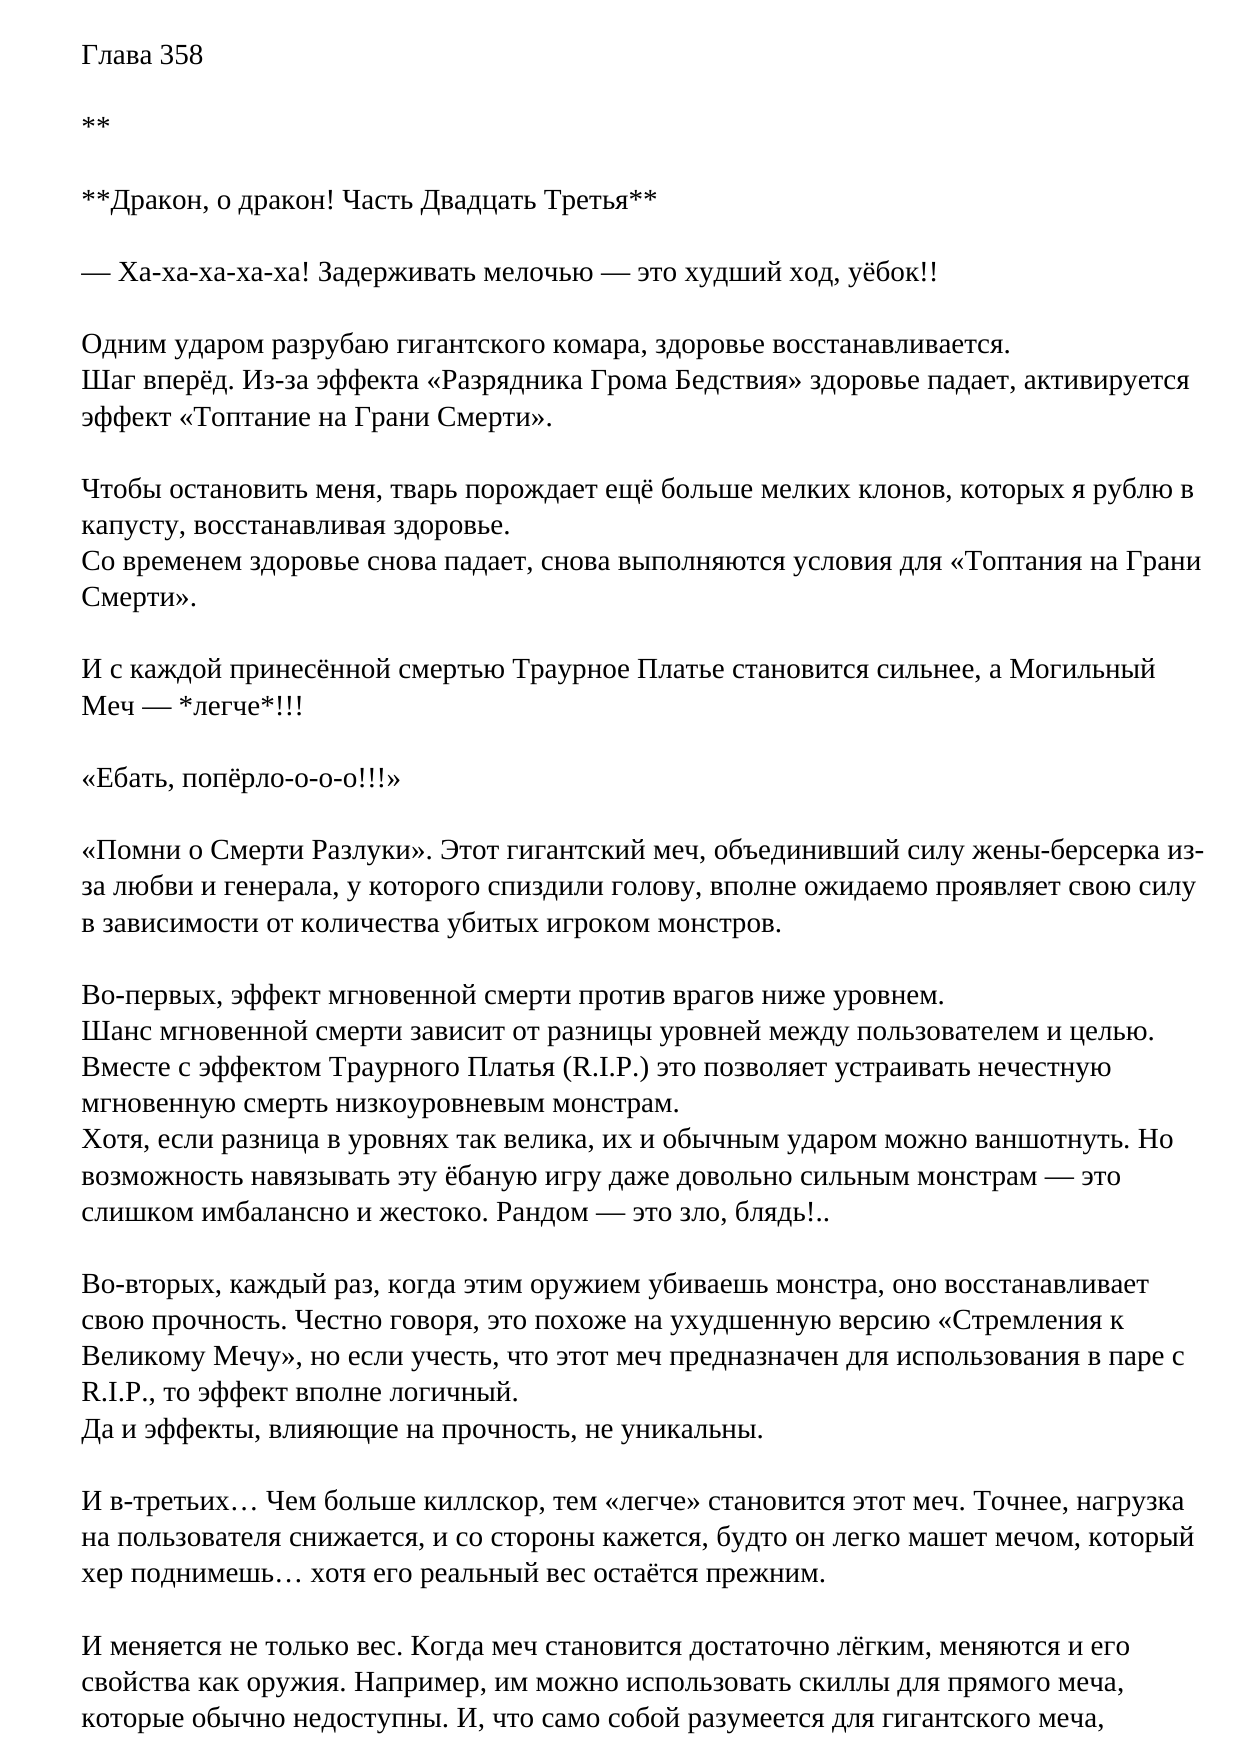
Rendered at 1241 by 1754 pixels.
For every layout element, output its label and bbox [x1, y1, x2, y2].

text [81, 37, 1215, 1733]
